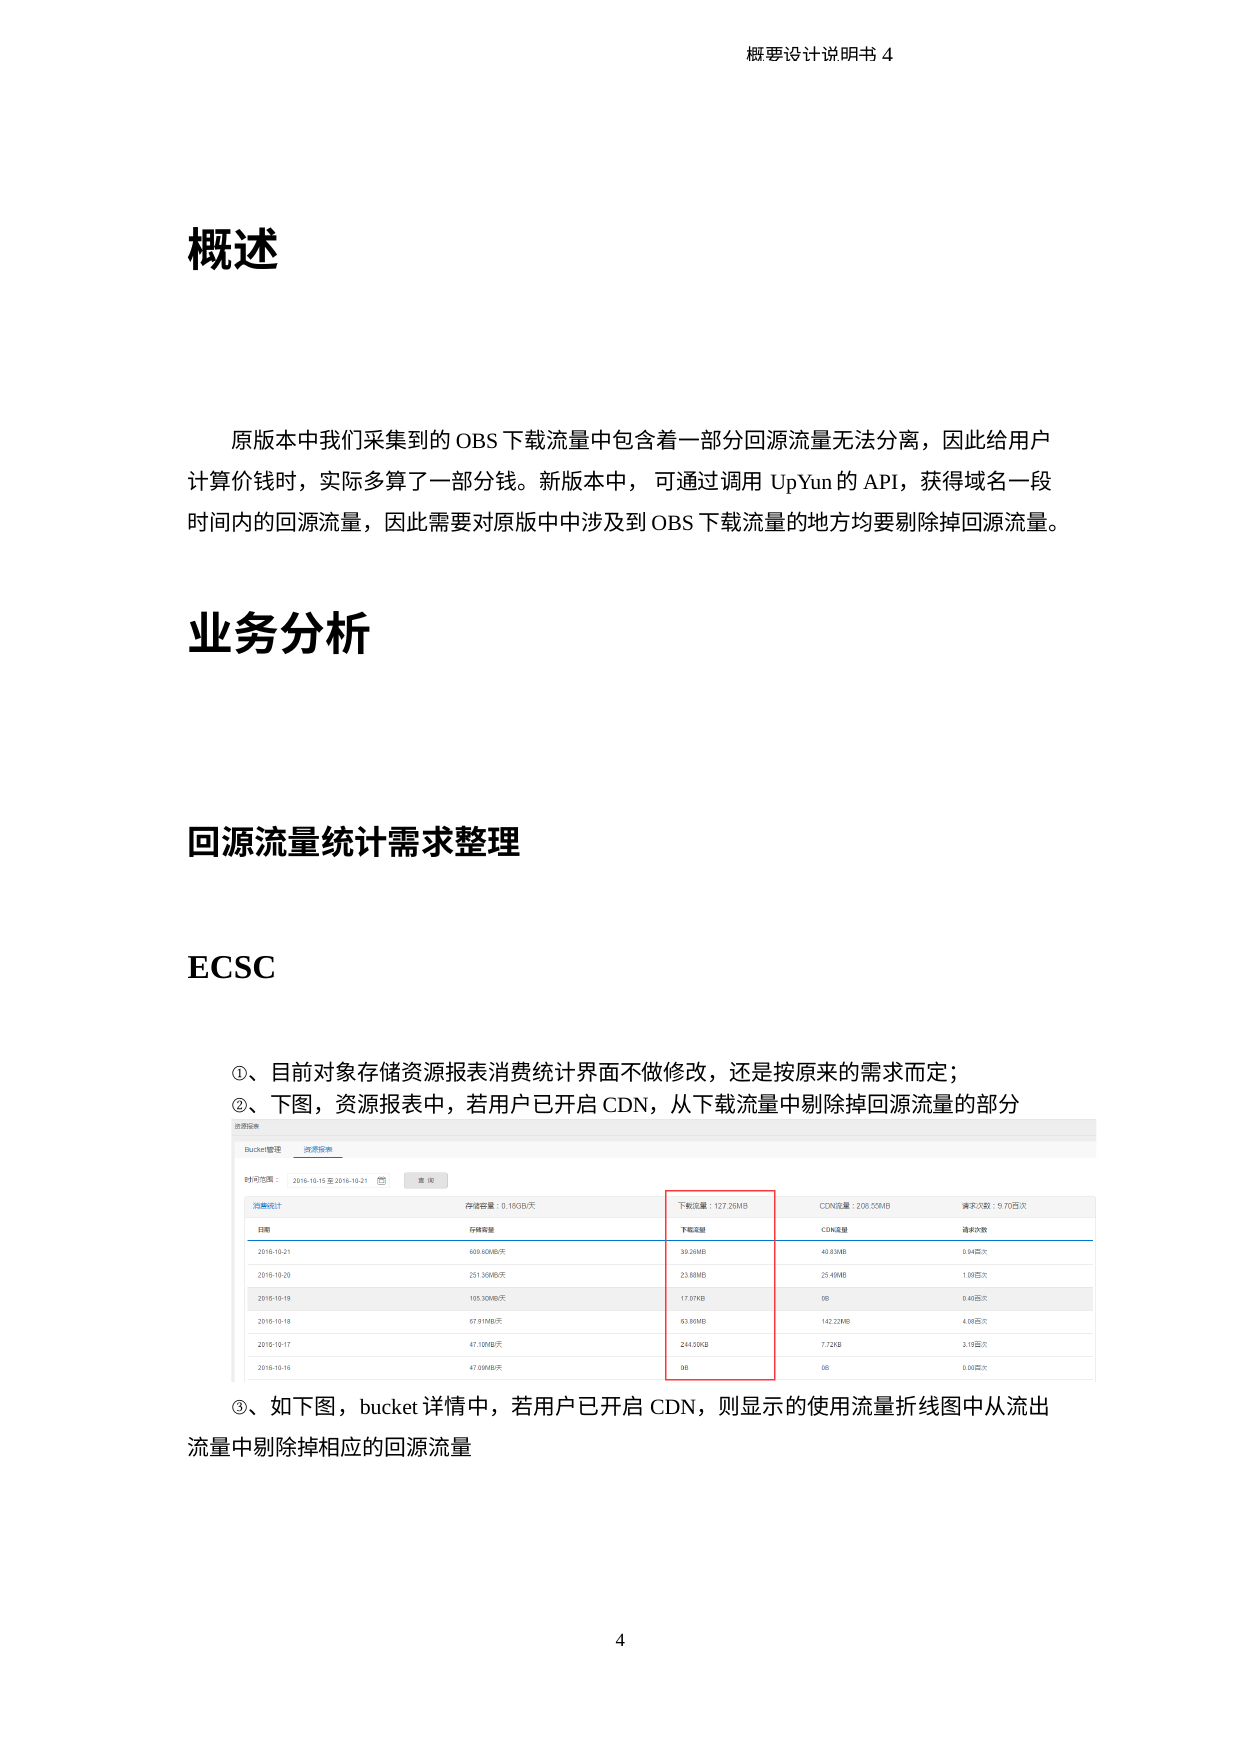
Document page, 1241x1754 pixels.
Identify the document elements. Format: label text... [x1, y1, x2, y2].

subtitle 业务分析 [187, 582, 1053, 679]
subtitle 概述 [187, 197, 1053, 295]
text ②、下图，资源报表中，若用户已开启CDN，从下载流量中剔除掉回源流量的部分 [187, 1087, 1053, 1119]
picture [231, 1119, 1097, 1382]
subtitle ECSC [187, 934, 1053, 999]
subtitle 回源流量统计需求整理 [187, 807, 1053, 872]
text ①、目前对象存储资源报表消费统计界面不做修改，还是按原来的需求而定； [187, 1054, 1053, 1087]
text ③、如下图，bucket详情中，若用户已开启CDN，则显示的使用流量折线图中从流出流量中剔除掉相应的回源流量 [187, 1389, 1053, 1461]
text 原版本中我们采集到的OBS下载流量中包含着一部分回源流量无法分离，因此给用户计算价钱时，实际多算了一部分钱。新版本中， 可通过调用UpYun的API，获得域名一段时间内的回源流量，因此需要对原版中中涉及到OBS下载流量的地方均要剔除掉回源流量。 [187, 423, 1053, 537]
